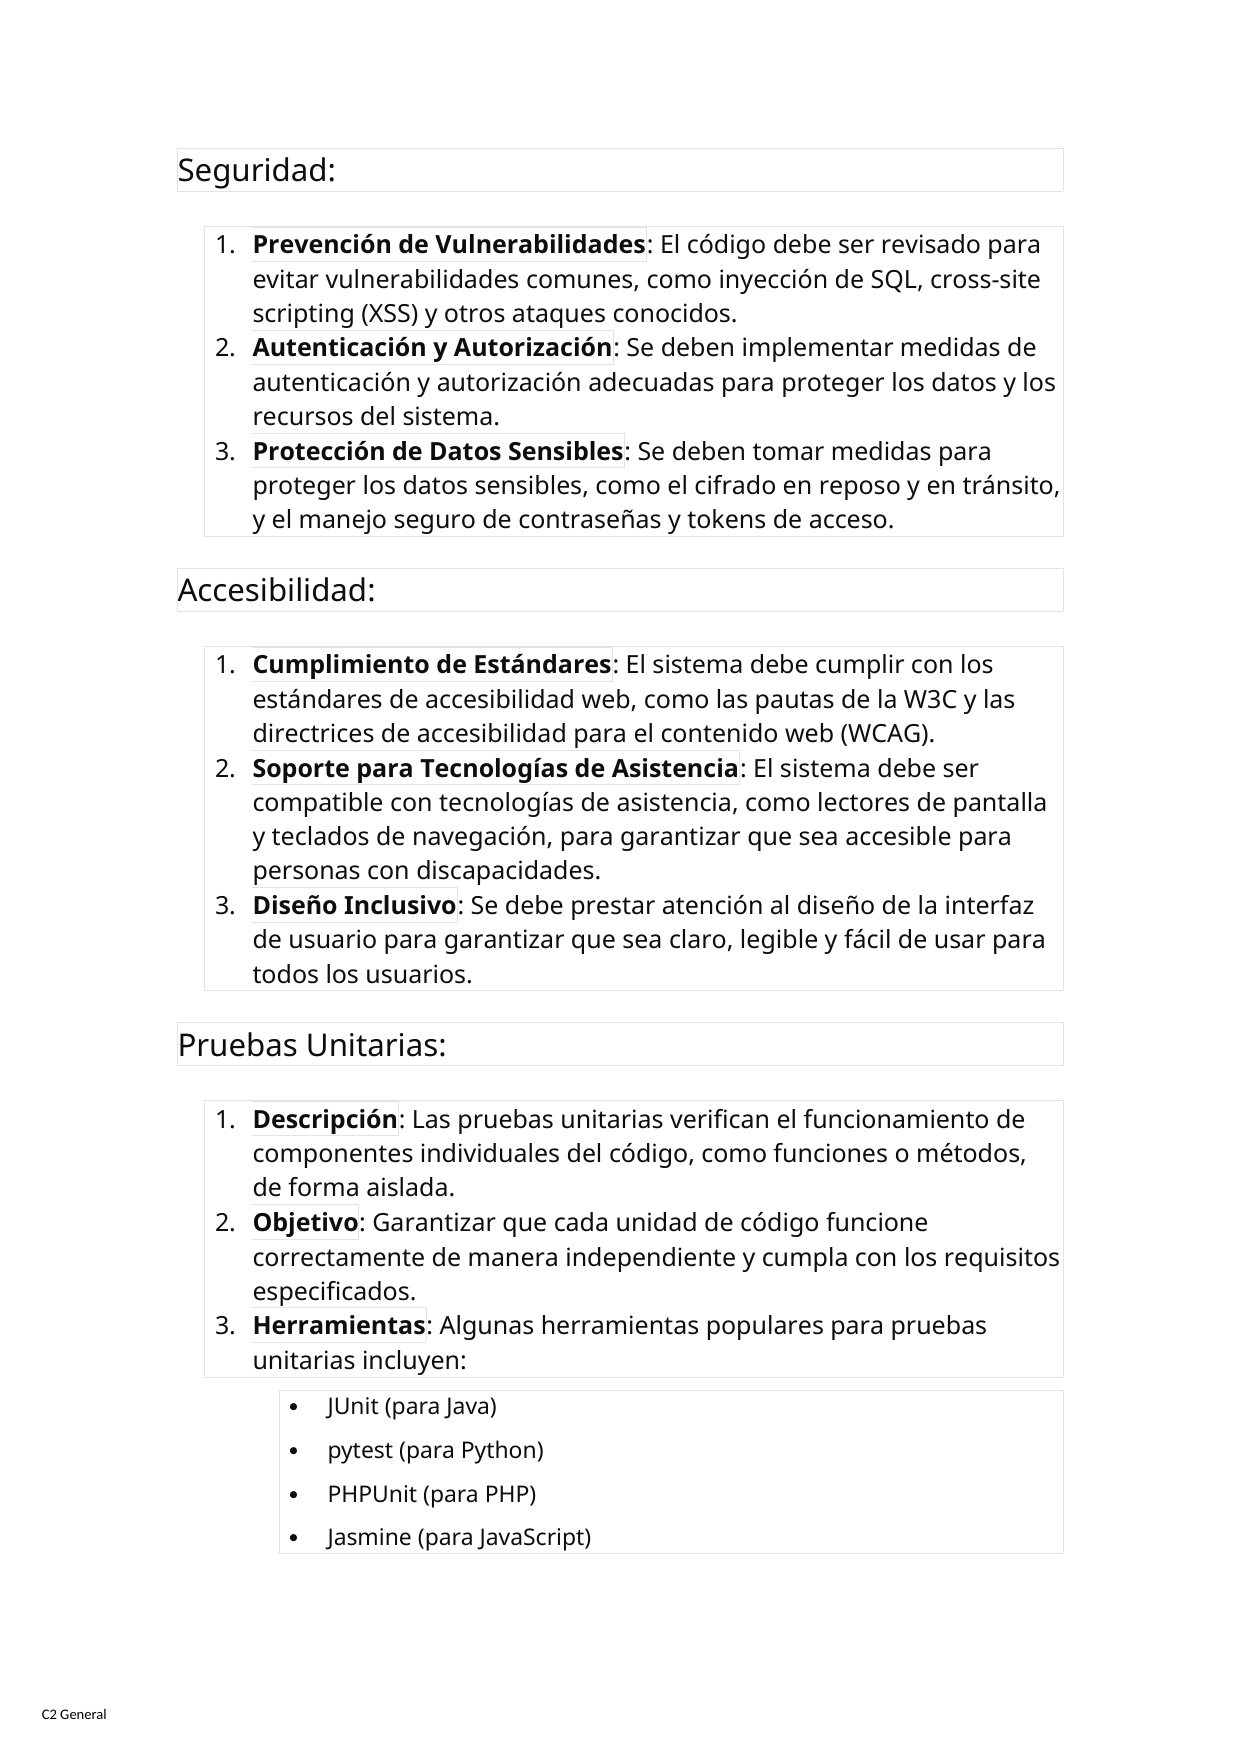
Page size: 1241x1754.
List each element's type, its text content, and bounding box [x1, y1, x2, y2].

subtitle Seguridad: [178, 149, 1063, 191]
list PHPUnit (para PHP) [280, 1477, 1063, 1509]
list Autenticación y Autorización: Se deben implementar medidas de autenticación y autorización adecuadas para proteger los datos y los recursos del sistema. [205, 329, 1063, 432]
list JUnit (para Java) [280, 1391, 1063, 1421]
list Soporte para Tecnologías de Asistencia: El sistema debe ser compatible con tecnologías de asistencia, como lectores de pantalla y teclados de navegación, para garantizar que sea accesible para personas con discapacidades. [205, 749, 1063, 887]
list Jasmine (para JavaScript) [280, 1521, 1063, 1553]
list pytest (para Python) [280, 1433, 1063, 1465]
list Protección de Datos Sensibles: Se deben tomar medidas para proteger los datos sensibles, como el cifrado en reposo y en tránsito, y el manejo seguro de contraseñas y tokens de acceso. [205, 432, 1063, 536]
subtitle Pruebas Unitarias: [178, 1023, 1063, 1065]
list Diseño Inclusivo: Se debe prestar atención al diseño de la interfaz de usuario para garantizar que sea claro, legible y fácil de usar para todos los usuarios. [205, 887, 1063, 990]
list Herramientas: Algunas herramientas populares para pruebas unitarias incluyen: [205, 1307, 1063, 1377]
list Descripción: Las pruebas unitarias verifican el funcionamiento de componentes individuales del código, como funciones o métodos, de forma aislada. [205, 1101, 1063, 1203]
subtitle Accesibilidad: [178, 569, 1063, 611]
list Objetivo: Garantizar que cada unidad de código funcione correctamente de manera independiente y cumpla con los requisitos especificados. [205, 1203, 1063, 1307]
list Prevención de Vulnerabilidades: El código debe ser revisado para evitar vulnerabilidades comunes, como inyección de SQL, cross-site scripting (XSS) y otros ataques conocidos. [205, 227, 1063, 329]
list Cumplimiento de Estándares: El sistema debe cumplir con los estándares de accesibilidad web, como las pautas de la W3C y las directrices de accesibilidad para el contenido web (WCAG). [205, 647, 1063, 749]
